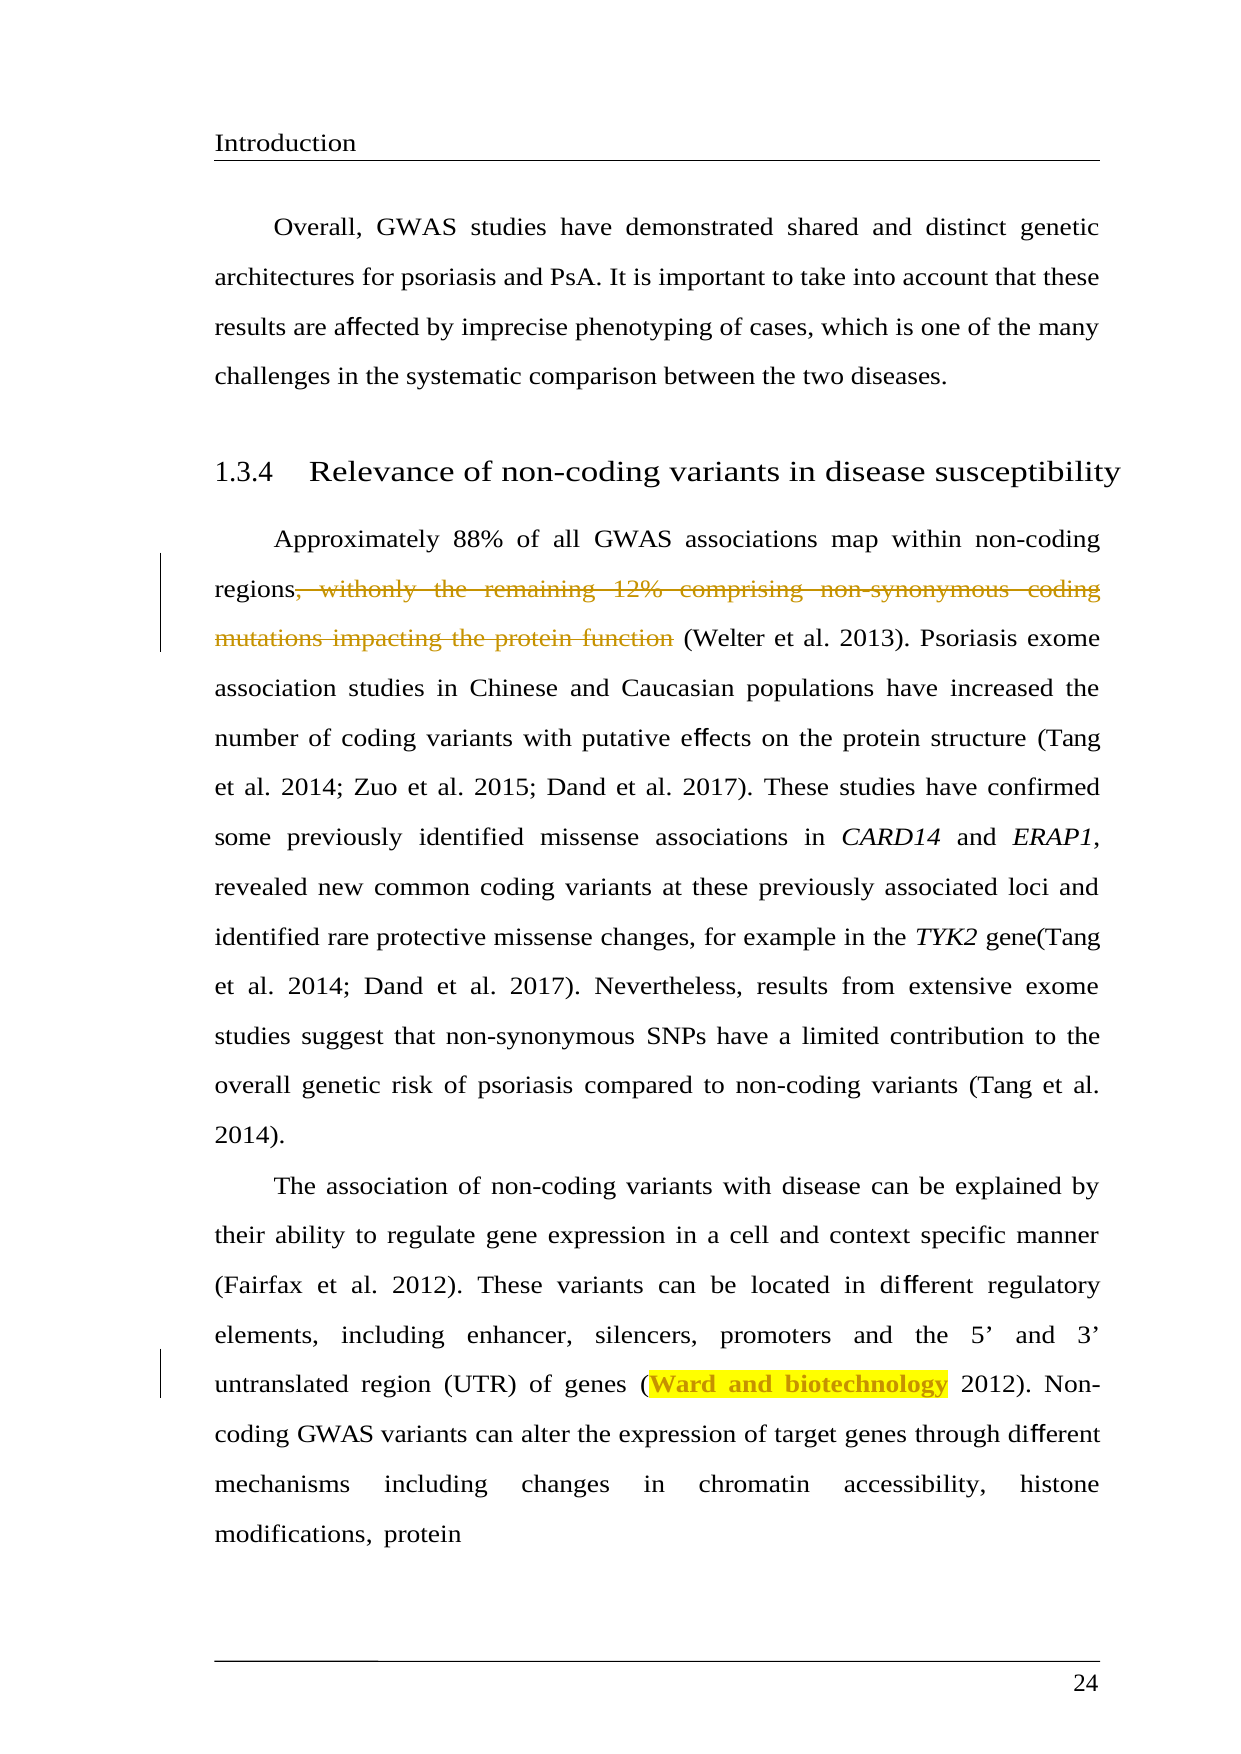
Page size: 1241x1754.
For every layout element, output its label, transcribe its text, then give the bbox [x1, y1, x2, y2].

text Overall, GWAS studies have demonstrated shared and distinct genetic architectures for psoriasis and PsA. It is important to take into account that these results are affected by imprecise phenotyping of cases, which is one of the many challenges in the systematic comparison between the two diseases. [214, 212, 1101, 390]
text The association of non-coding variants with disease can be explained by their ability to regulate gene expression in a cell and context specific manner (Fairfax et al. 2012). These variants can be located in different regulatory elements, including enhancer, silencers, promoters and the 5’ and 3’ untranslated region (UTR) of genes (Ward and biotechnology 2012). Non-coding GWAS variants can alter the expression of target genes through different mechanisms including changes in chromatin accessibility, histone modifications, protein [214, 1171, 1101, 1547]
subtitle Relevance of non-coding variants in disease susceptibility [214, 454, 1186, 488]
text Approximately 88% of all GWAS associations map within non-coding regions (Welter et al. 2013). Psoriasis exome association studies in Chinese and Caucasian populations have increased the number of coding variants with putative effects on the protein structure (Tang et al. 2014; Zuo et al. 2015; Dand et al. 2017). These studies have confirmed some previously identified missense associations in CARD14 and ERAP1, revealed new common coding variants at these previously associated loci and identified rare protective missense changes, for example in the TYK2 gene(Tang et al. 2014; Dand et al. 2017). Nevertheless, results from extensive exome studies suggest that non-synonymous SNPs have a limited contribution to the overall genetic risk of psoriasis compared to non-coding variants (Tang et al. 2014). [214, 524, 1101, 1149]
